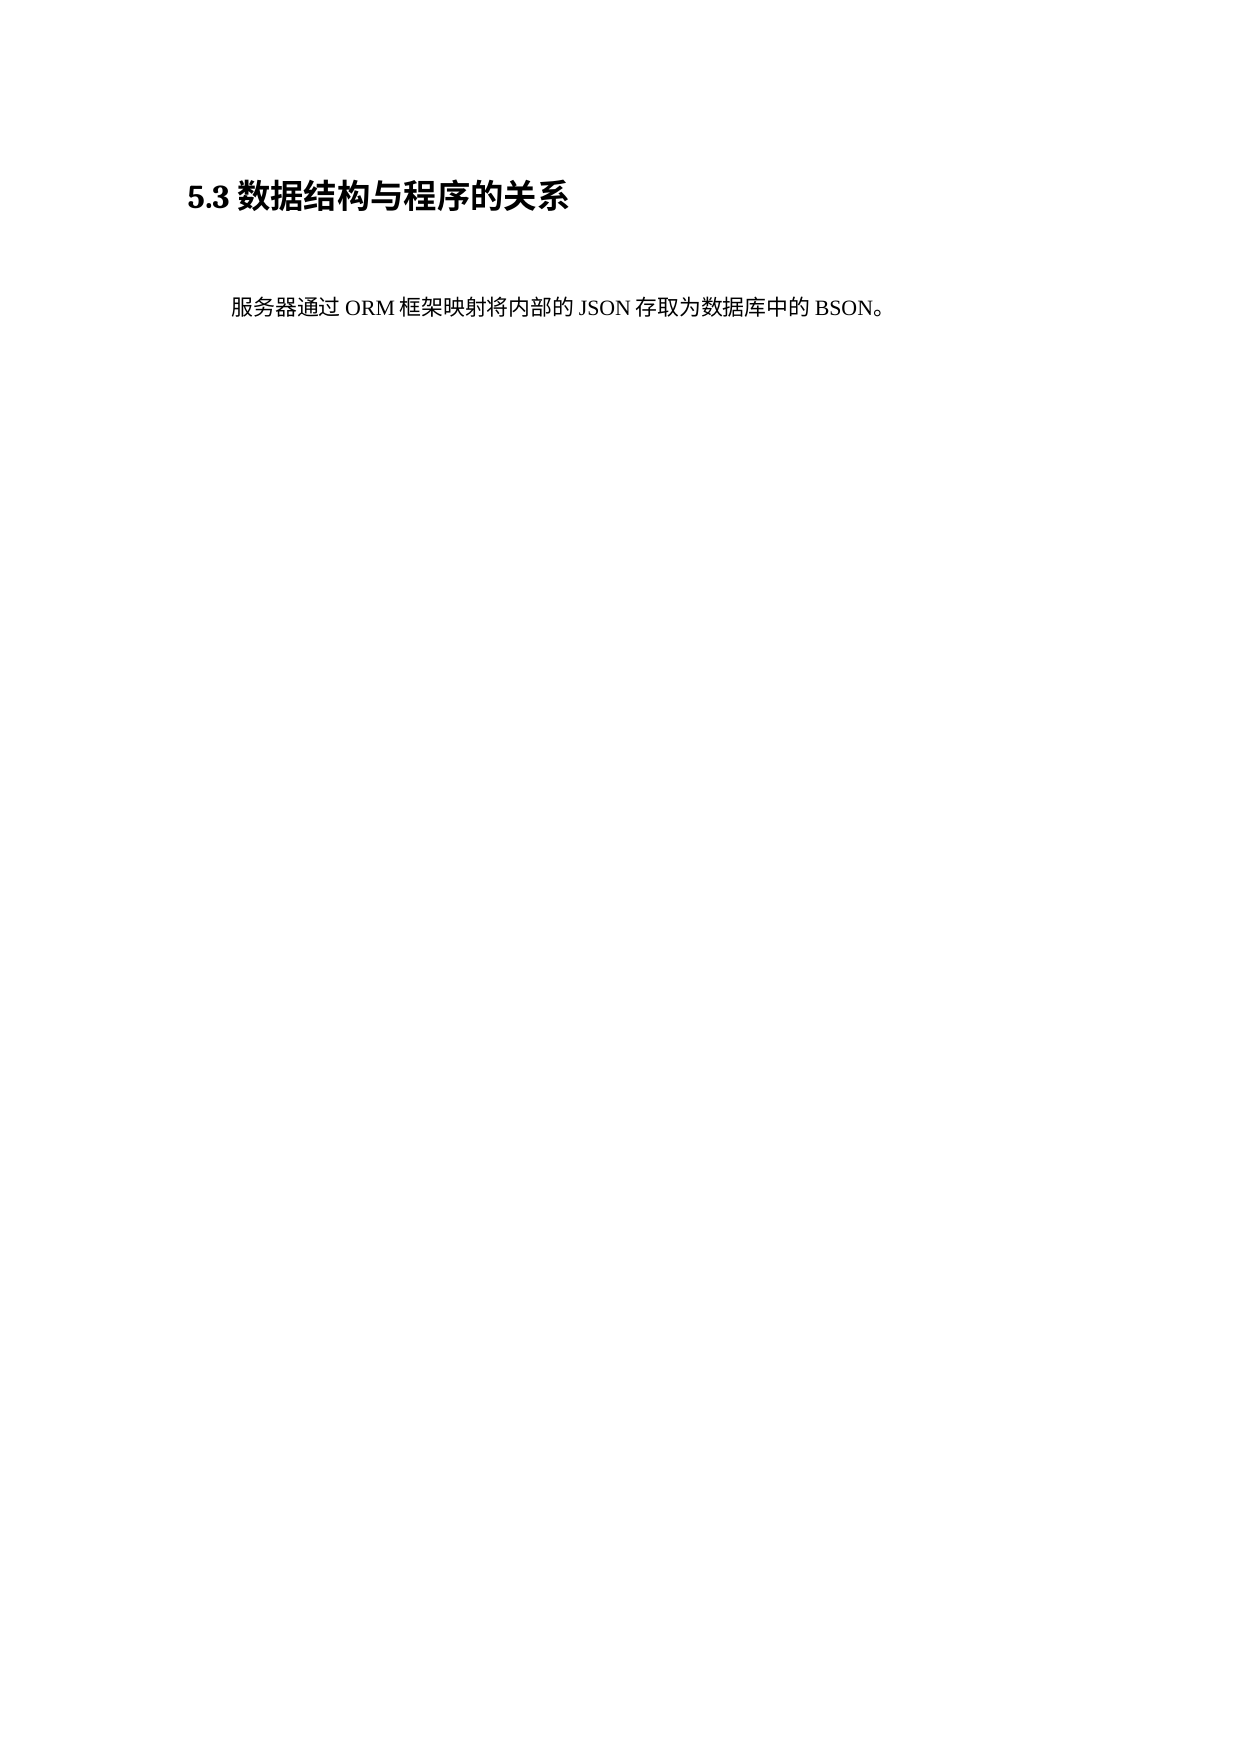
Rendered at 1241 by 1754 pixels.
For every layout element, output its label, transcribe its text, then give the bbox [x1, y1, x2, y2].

text 服务器通过ORM框架映射将内部的JSON存取为数据库中的BSON。 [187, 289, 1053, 322]
subtitle 5.3 数据结构与程序的关系 [187, 162, 1053, 227]
